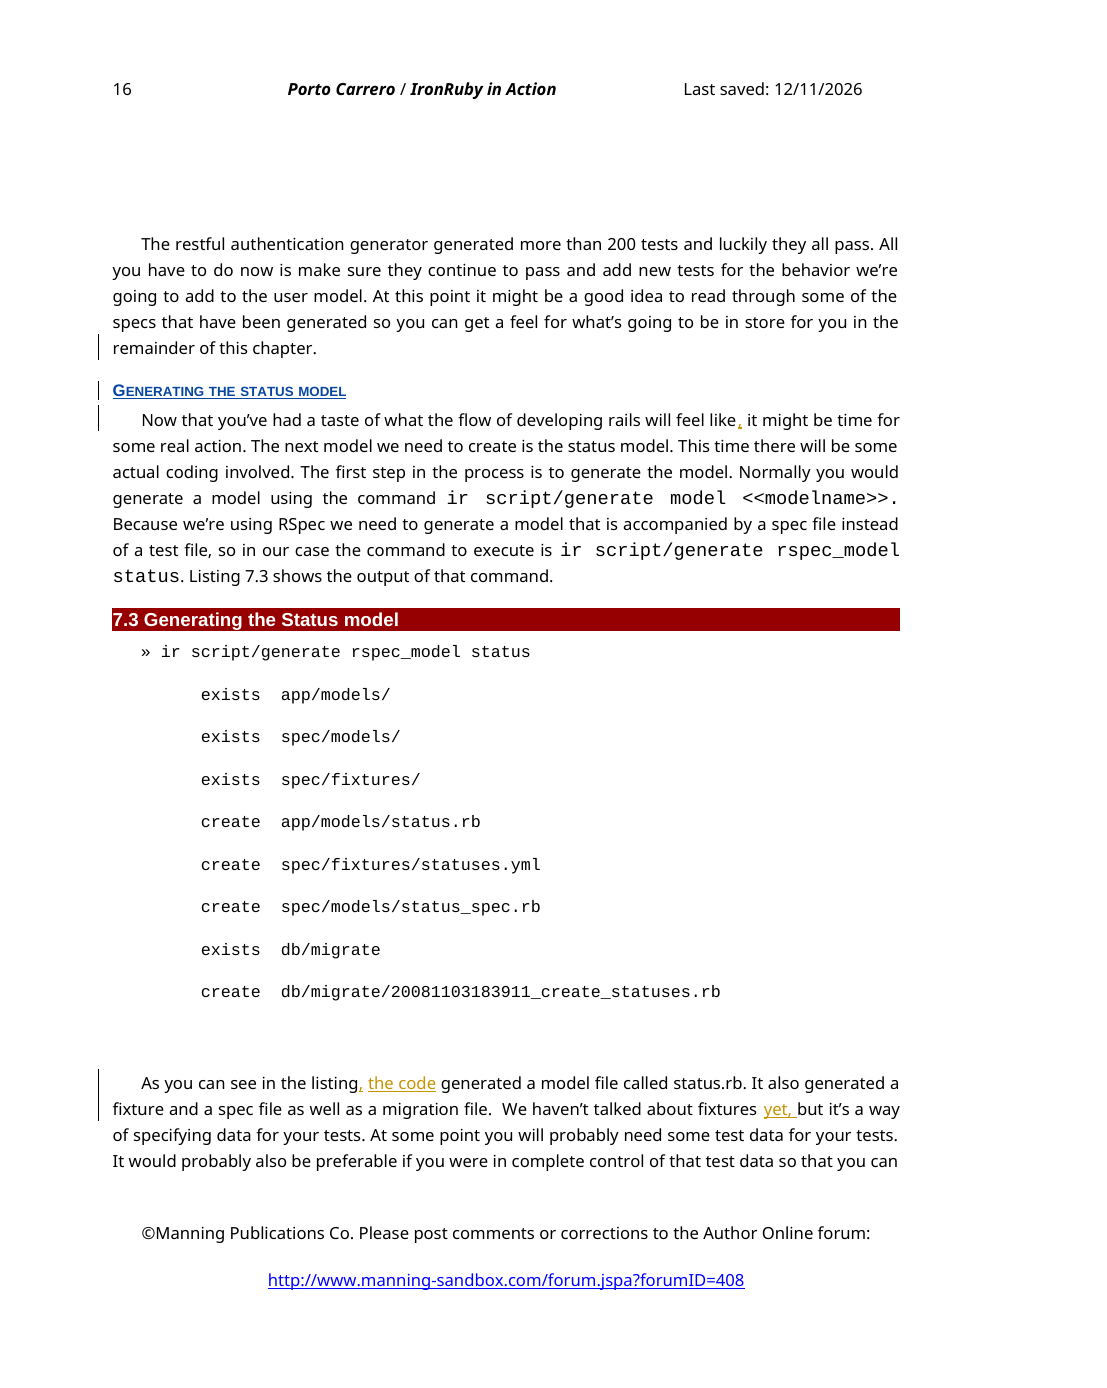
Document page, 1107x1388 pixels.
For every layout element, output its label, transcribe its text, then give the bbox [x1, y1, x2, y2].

text Now that you’ve had a taste of what the flow of developing rails will feel like it might be time for some real action. The next model we need to create is the status model. This time there will be some actual coding involved. The first step in the process is to generate the model. Normally you would generate a model using the command ir script/generate model <<modelname>>. Because we’re using RSpec we need to generate a model that is accompanied by a spec file instead of a test file, so in our case the command to execute is ir script/generate rspec_model status. Listing 7.3 shows the output of that command. [112, 405, 900, 587]
text The restful authentication generator generated more than 200 tests and luckily they all pass. All you have to do now is make sure they continue to pass and add new tests for the behavior we’re going to add to the user model. At this point it might be a good idea to read through some of the specs that have been generated so you can get a feel for what’s going to be in store for you in the remainder of this chapter. [112, 230, 900, 360]
text » ir script/generate rspec_model status [141, 644, 900, 662]
list 7.3 Generating the Status model [112, 608, 900, 631]
text exists db/migrate [141, 941, 900, 960]
text create spec/models/status_spec.rb [141, 899, 900, 917]
text create db/migrate/20081103183911_create_statuses.rb [141, 984, 900, 1002]
text exists spec/fixtures/ [141, 771, 900, 790]
text create app/models/status.rb [141, 814, 900, 832]
text exists app/models/ [141, 686, 900, 705]
text create spec/fixtures/statuses.yml [141, 856, 900, 875]
text exists spec/models/ [141, 729, 900, 747]
